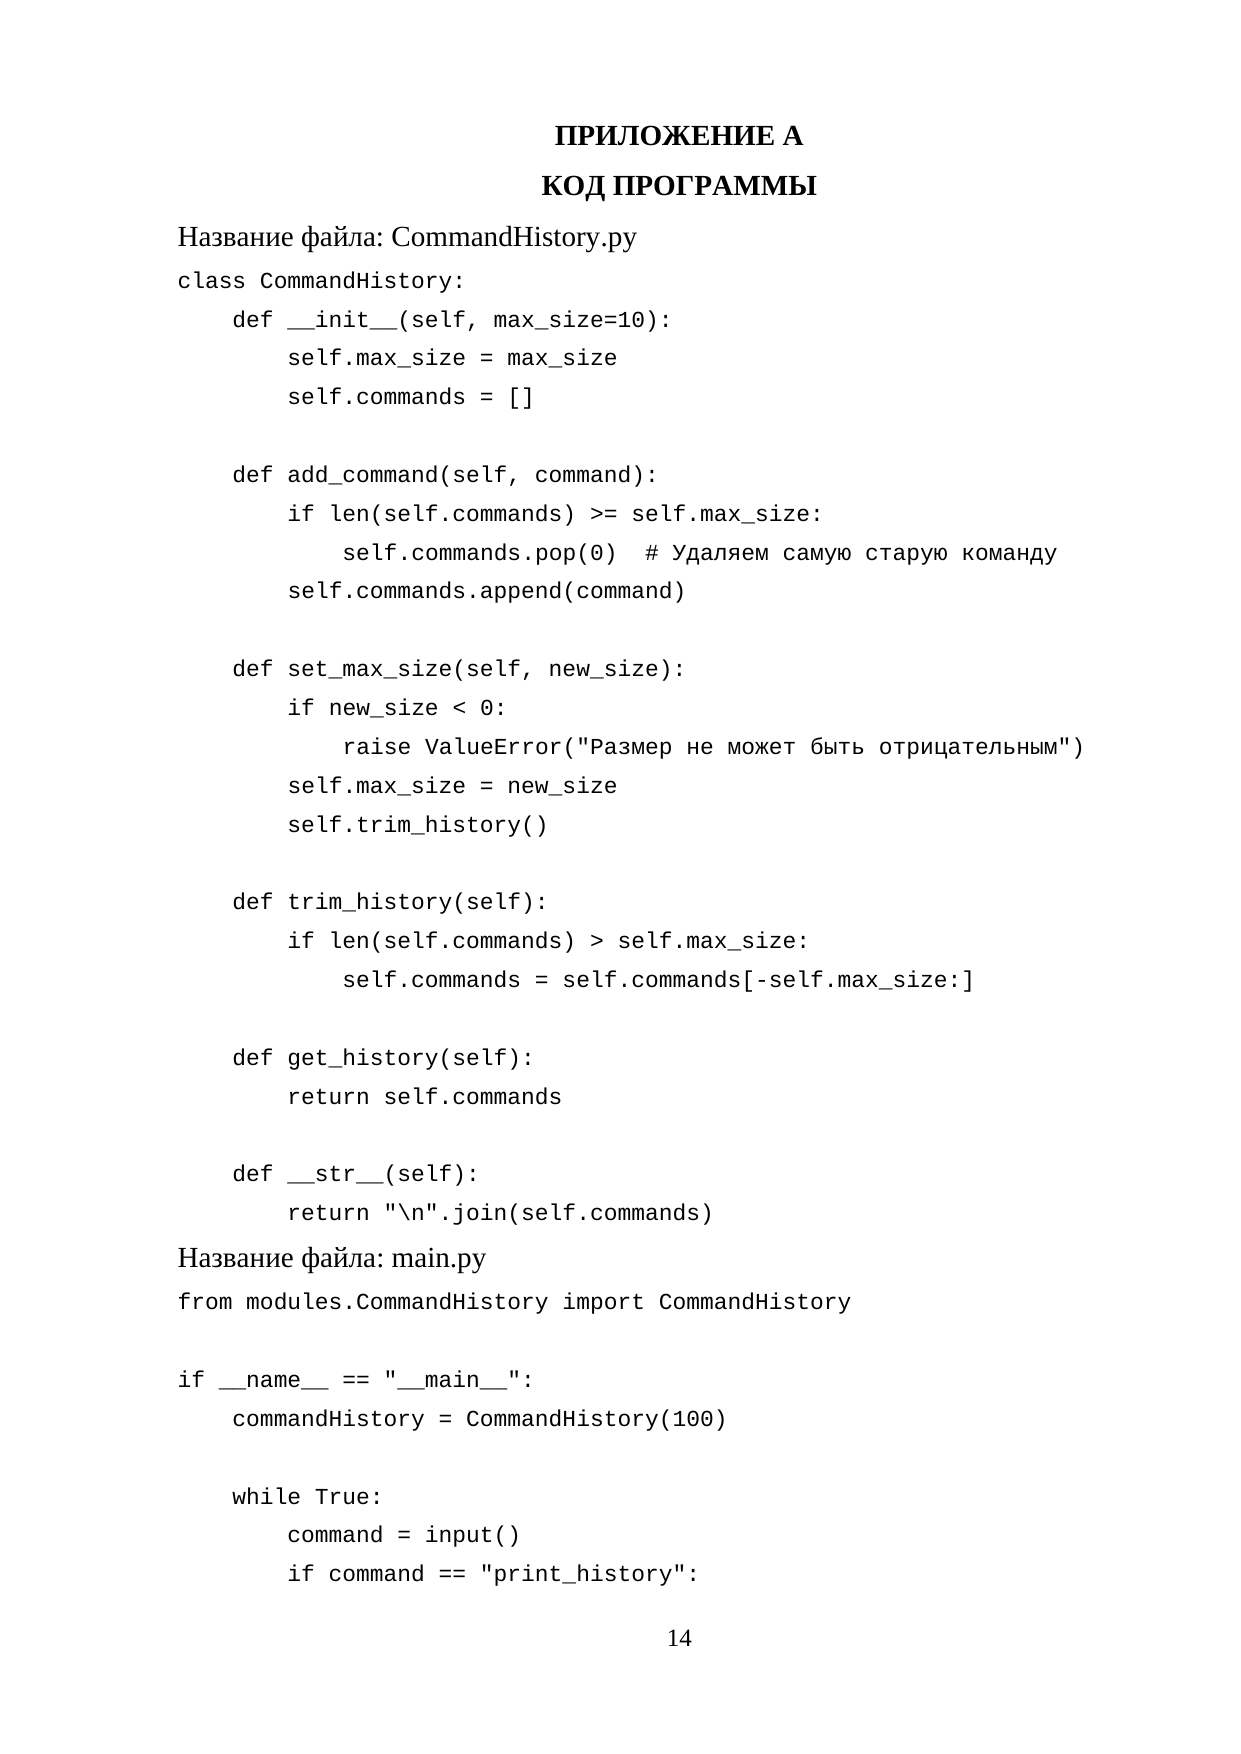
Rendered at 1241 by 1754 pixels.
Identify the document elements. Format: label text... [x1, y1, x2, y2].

text def set_max_size(self, new_size): [177, 658, 1181, 683]
text def get_history(self): [177, 1046, 1181, 1072]
text self.trim_history() [177, 813, 1181, 839]
text if __name__ == "__main__": [177, 1368, 1181, 1394]
text self.commands.pop(0) # Удаляем самую старую команду [177, 541, 1181, 567]
text command = input() [177, 1524, 1181, 1550]
text def __str__(self): [177, 1163, 1181, 1189]
text self.max_size = new_size [177, 774, 1181, 800]
text self.commands.append(command) [177, 580, 1181, 606]
text class CommandHistory: [177, 269, 1181, 295]
text self.max_size = max_size [177, 347, 1181, 373]
text приложение А [177, 118, 1181, 152]
text def __init__(self, max_size=10): [177, 308, 1181, 334]
text if len(self.commands) >= self.max_size: [177, 502, 1181, 528]
text Название файла: main.py [177, 1240, 1181, 1274]
text from modules.CommandHistory import CommandHistory [177, 1291, 1181, 1317]
text if new_size < 0: [177, 696, 1181, 722]
text raise ValueError("Размер не может быть отрицательным") [177, 735, 1181, 761]
text return self.commands [177, 1085, 1181, 1111]
text self.commands = self.commands[-self.max_size:] [177, 968, 1181, 994]
text if command == "print_history": [177, 1563, 1181, 1589]
text while True: [177, 1485, 1181, 1511]
text Код программы [177, 168, 1181, 202]
text commandHistory = CommandHistory(100) [177, 1407, 1181, 1433]
text def add_command(self, command): [177, 463, 1181, 489]
text Название файла: CommandHistory.py [177, 219, 1181, 252]
text self.commands = [] [177, 386, 1181, 412]
text def trim_history(self): [177, 891, 1181, 917]
text return "\n".join(self.commands) [177, 1202, 1181, 1227]
text if len(self.commands) > self.max_size: [177, 929, 1181, 956]
